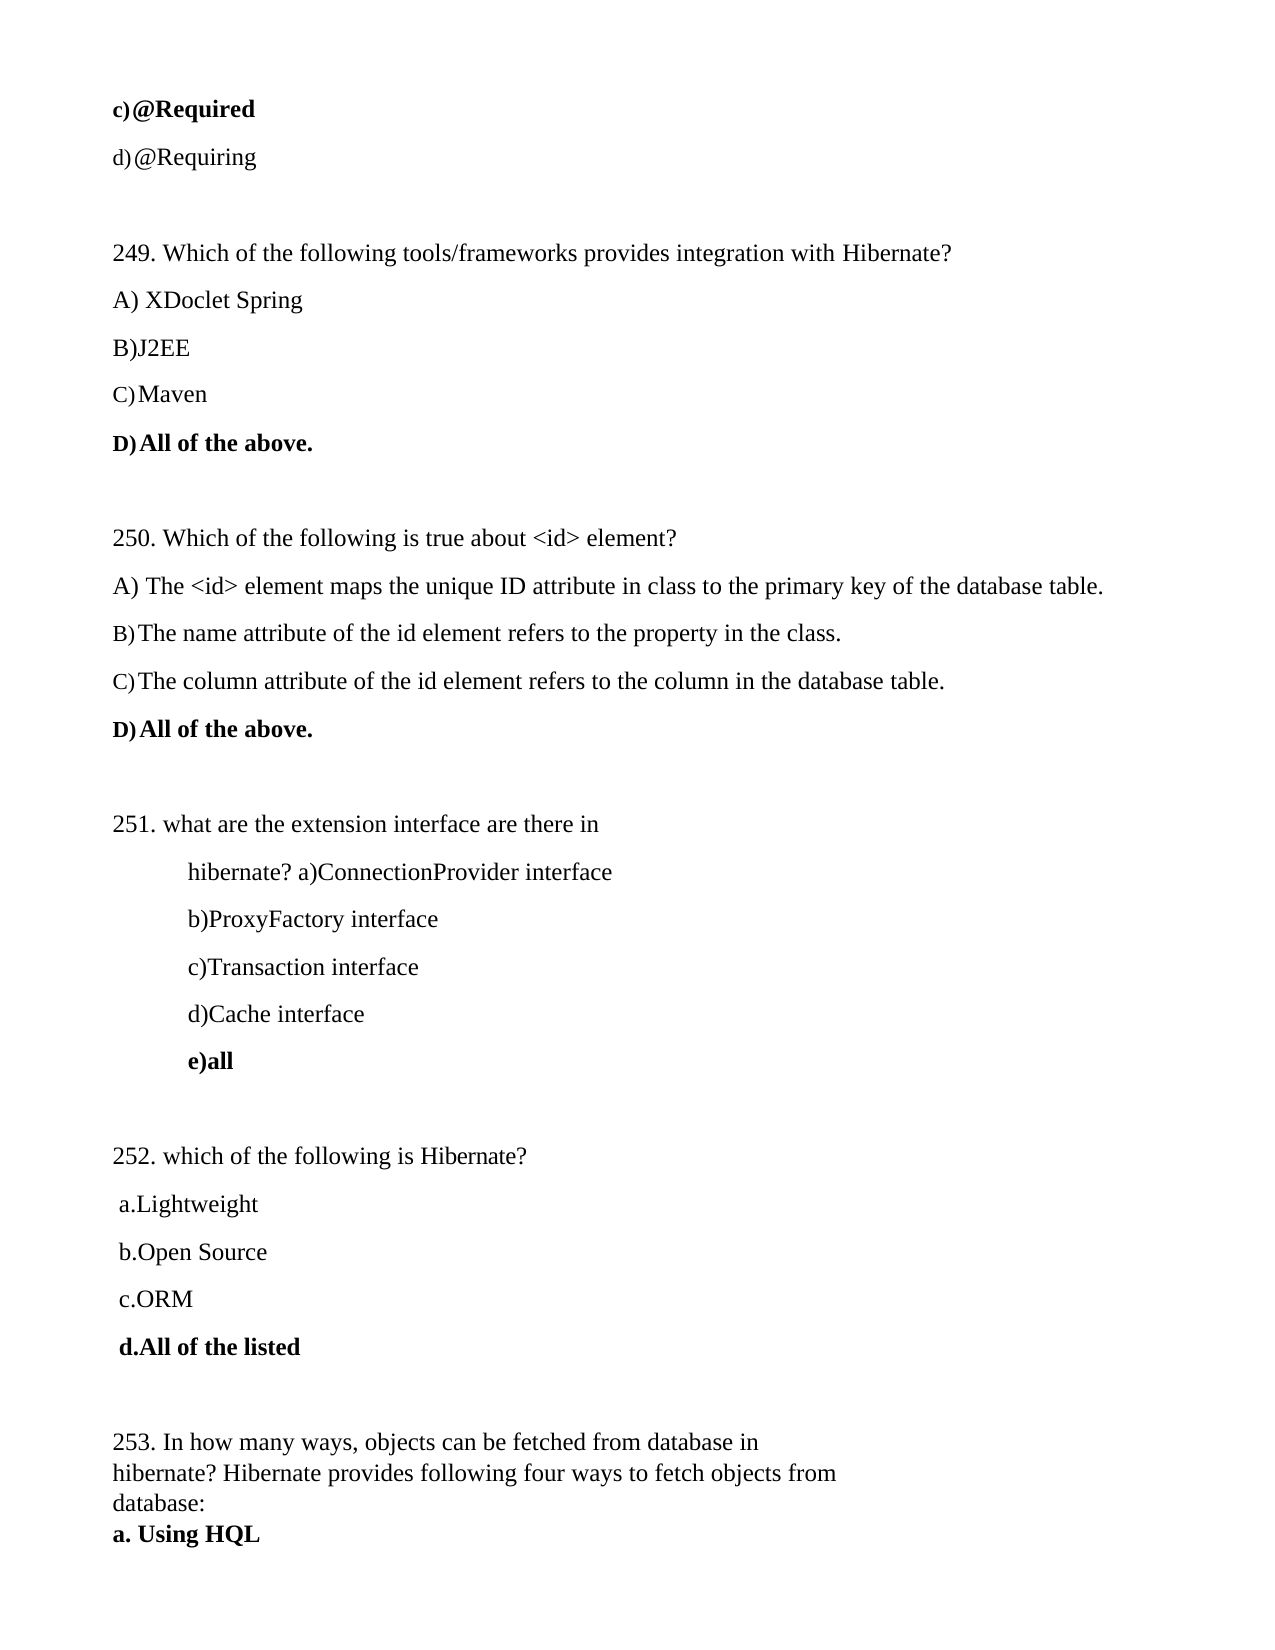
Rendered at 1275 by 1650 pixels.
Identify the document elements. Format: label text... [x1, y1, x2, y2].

subtitle @Required [112, 94, 1202, 123]
subtitle Using HQL [112, 1519, 1202, 1548]
text b.Open Source c.ORM [119, 1237, 269, 1313]
list The column attribute of the id element refers to the column in the database table. [112, 666, 1202, 695]
text b)ProxyFactory interface c)Transaction interface d)Cache interface [188, 904, 468, 1028]
list @Requiring [112, 142, 1202, 171]
subtitle e)all [188, 1047, 1202, 1075]
subtitle d.All of the listed [119, 1332, 1202, 1361]
list Maven [112, 380, 1202, 408]
list The name attribute of the id element refers to the property in the class. [112, 618, 1202, 647]
list what are the extension interface are there in hibernate? a)ConnectionProvider interface [112, 809, 709, 885]
subtitle All of the above. [112, 428, 1202, 456]
list The <id> element maps the unique ID attribute in class to the primary key of the database table. [112, 571, 1202, 600]
list In how many ways, objects can be fetched from database in hibernate? Hibernate provides following four ways to fetch objects from database: [112, 1427, 868, 1517]
subtitle All of the above. [112, 714, 1202, 742]
list Which of the following tools/frameworks provides integration with Hibernate? [112, 238, 1202, 266]
list Which of the following is true about <id> element? [112, 523, 1202, 552]
text A) XDoclet Spring B)J2EE [112, 285, 305, 361]
list which of the following is Hibernate? a.Lightweight [112, 1141, 529, 1218]
